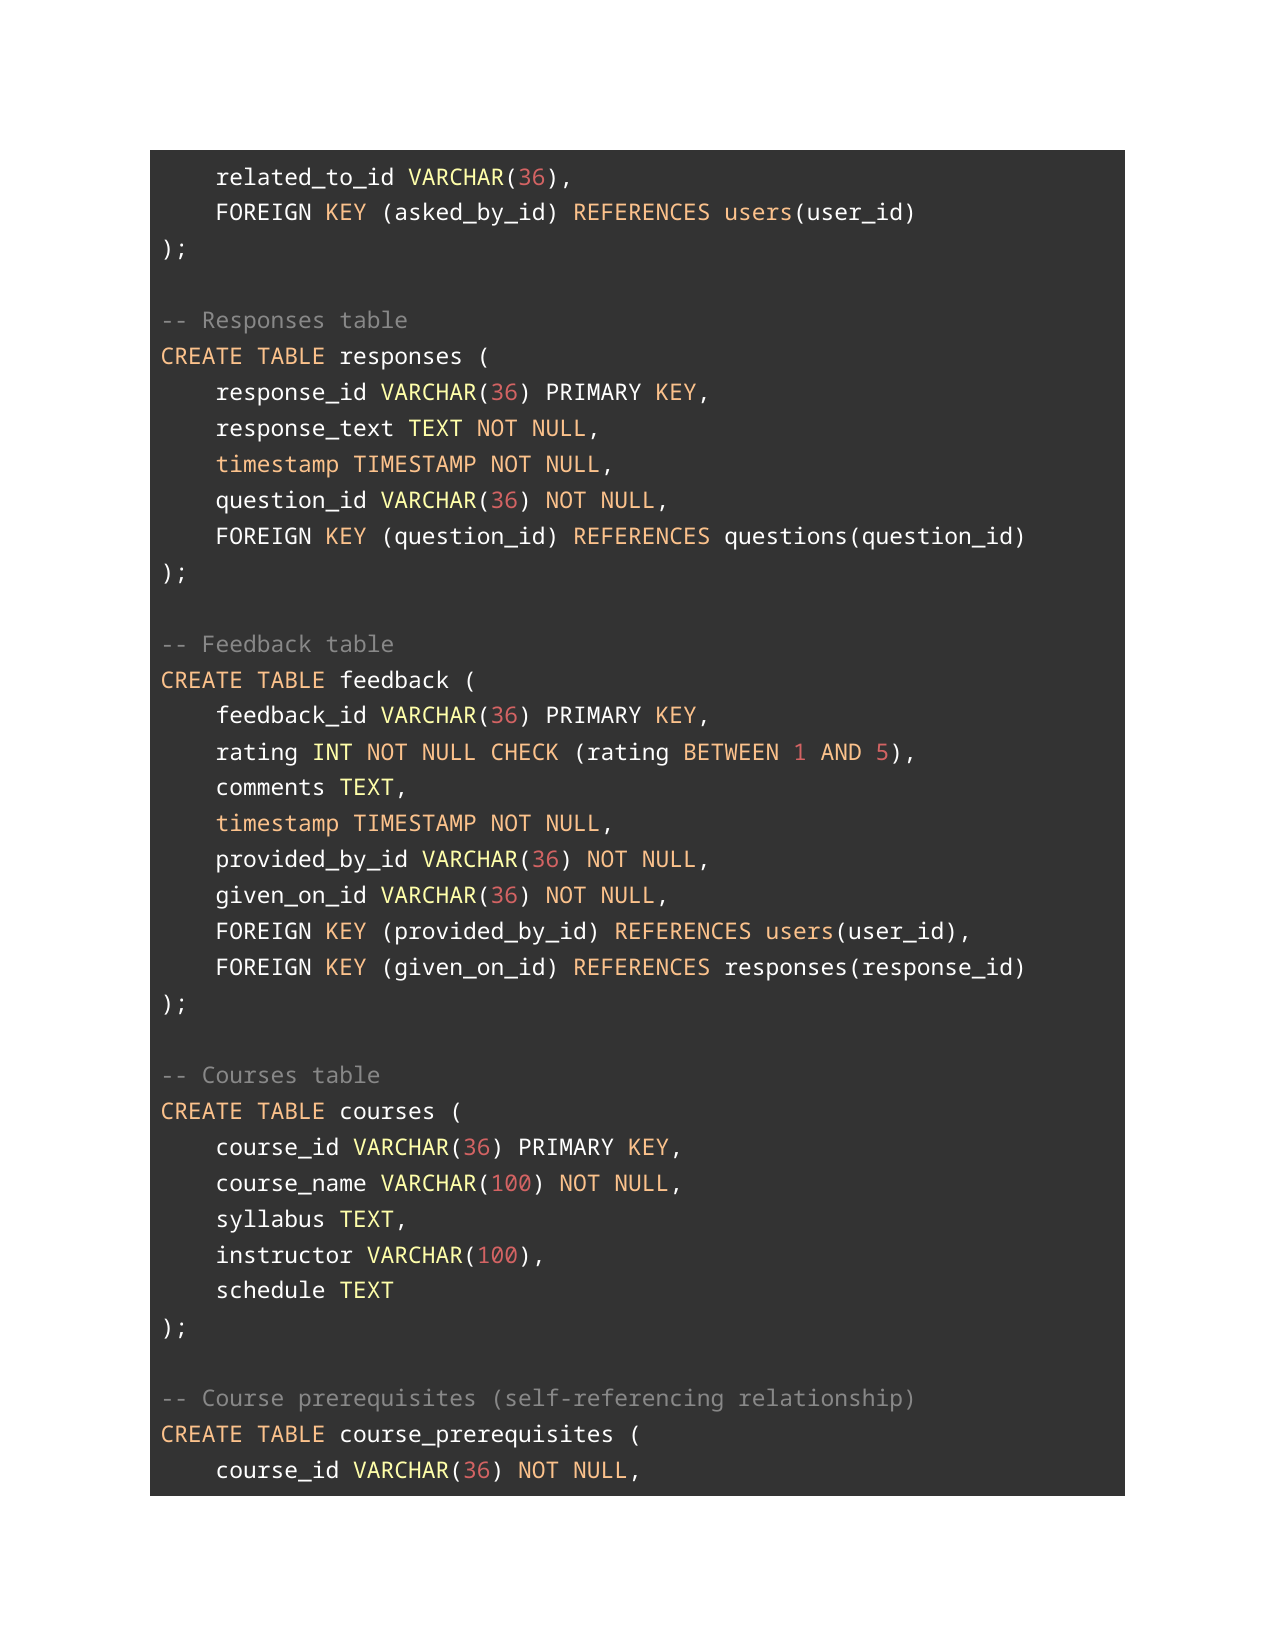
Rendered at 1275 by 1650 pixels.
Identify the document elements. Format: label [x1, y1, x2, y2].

table_header [150, 150, 1125, 1496]
